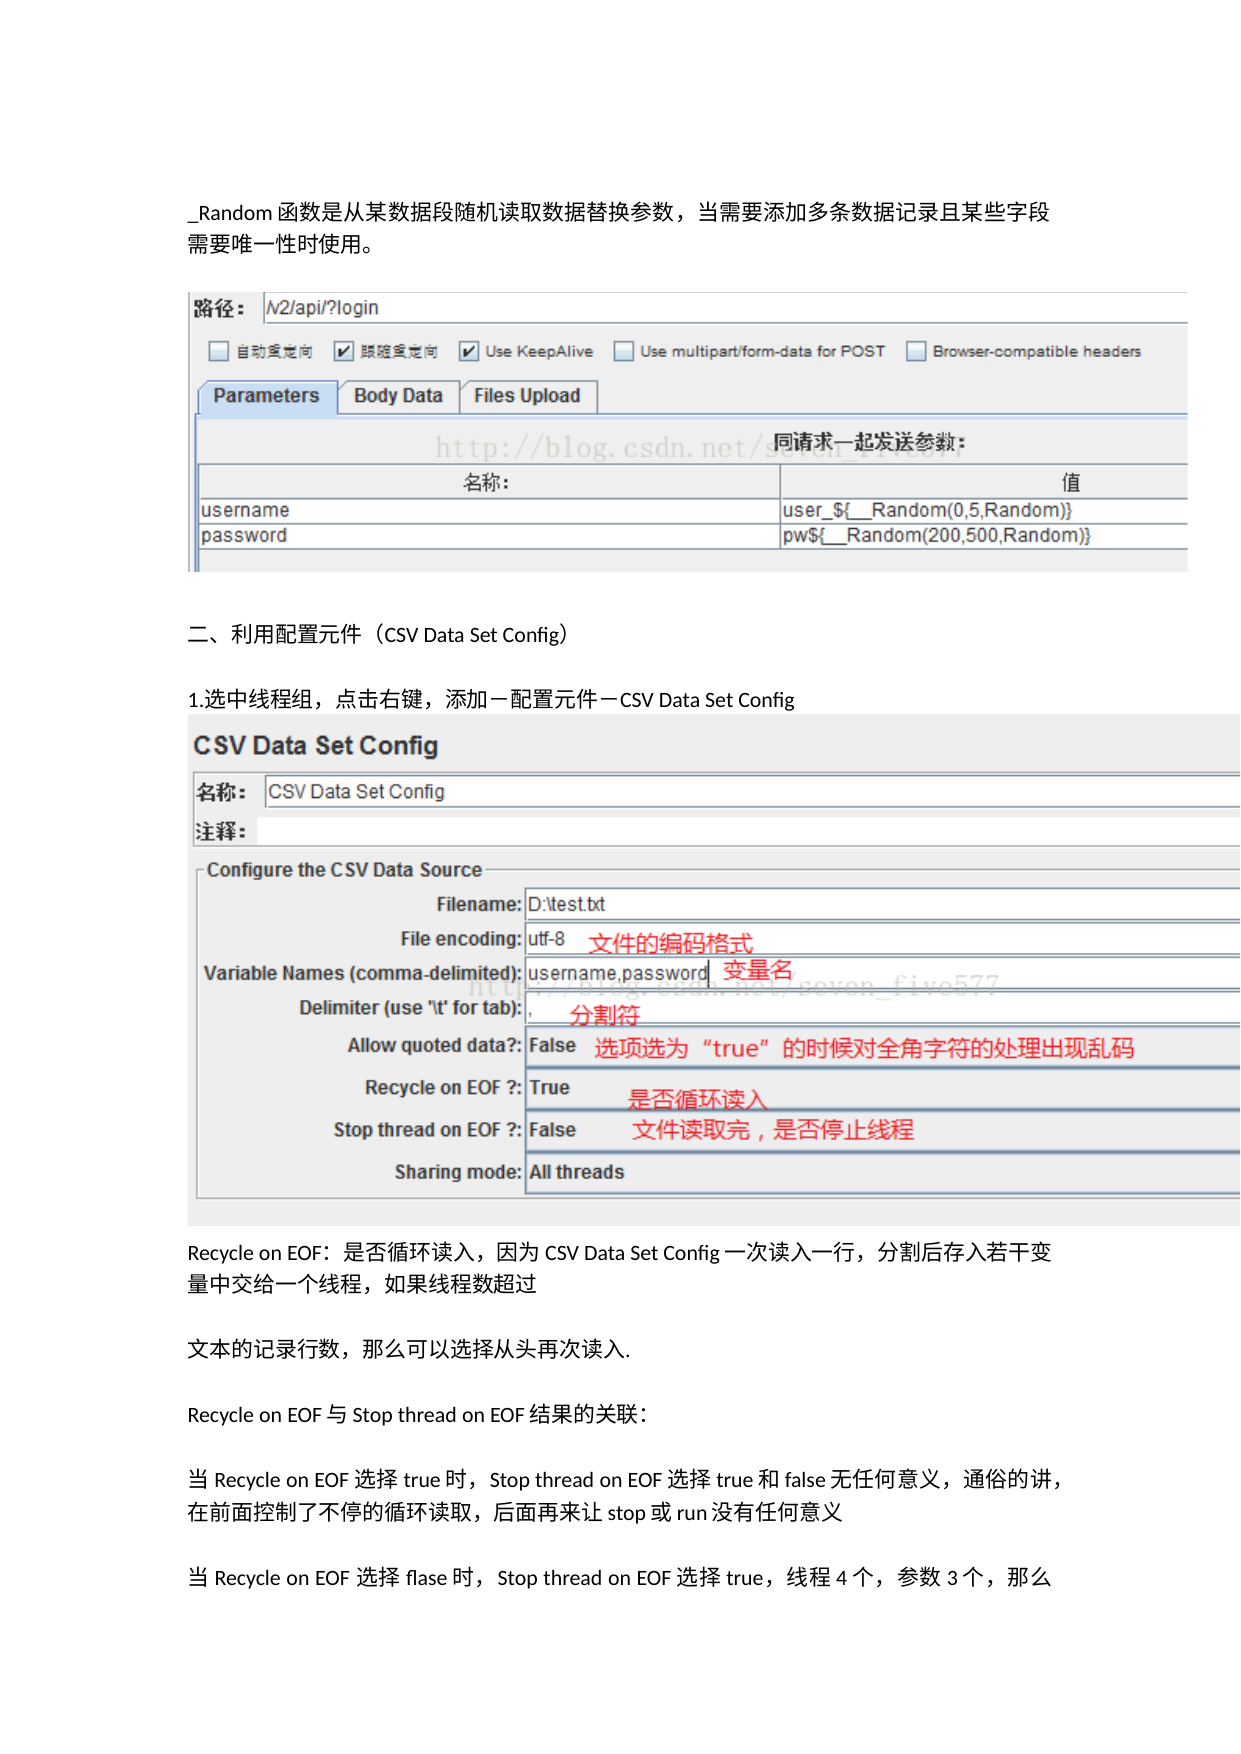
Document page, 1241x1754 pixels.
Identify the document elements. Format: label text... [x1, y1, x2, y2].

text 文本的记录行数，那么可以选择从头再次读入. [187, 1332, 1053, 1364]
text 当Recycle on EOF 选择true时，Stop thread on EOF选择true和false无任何意义，通俗的讲，在前面控制了不停的循环读取，后面再来让stop或run没有任何意义 [187, 1462, 1053, 1527]
picture [187, 292, 1188, 572]
picture [187, 714, 1241, 1226]
text _Random函数是从某数据段随机读取数据替换参数，当需要添加多条数据记录且某些字段需要唯一性时使用。 [187, 194, 1053, 259]
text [187, 1559, 1053, 1592]
text 1.选中线程组，点击右键，添加－配置元件－CSV Data Set Config [187, 682, 1053, 714]
text Recycle on EOF与Stop thread on EOF结果的关联： [187, 1397, 1053, 1429]
text 二、利用配置元件（CSV Data Set Config） [187, 617, 1053, 649]
text Recycle on EOF：是否循环读入，因为CSV Data Set Config一次读入一行，分割后存入若干变量中交给一个线程，如果线程数超过 [187, 1234, 1053, 1299]
